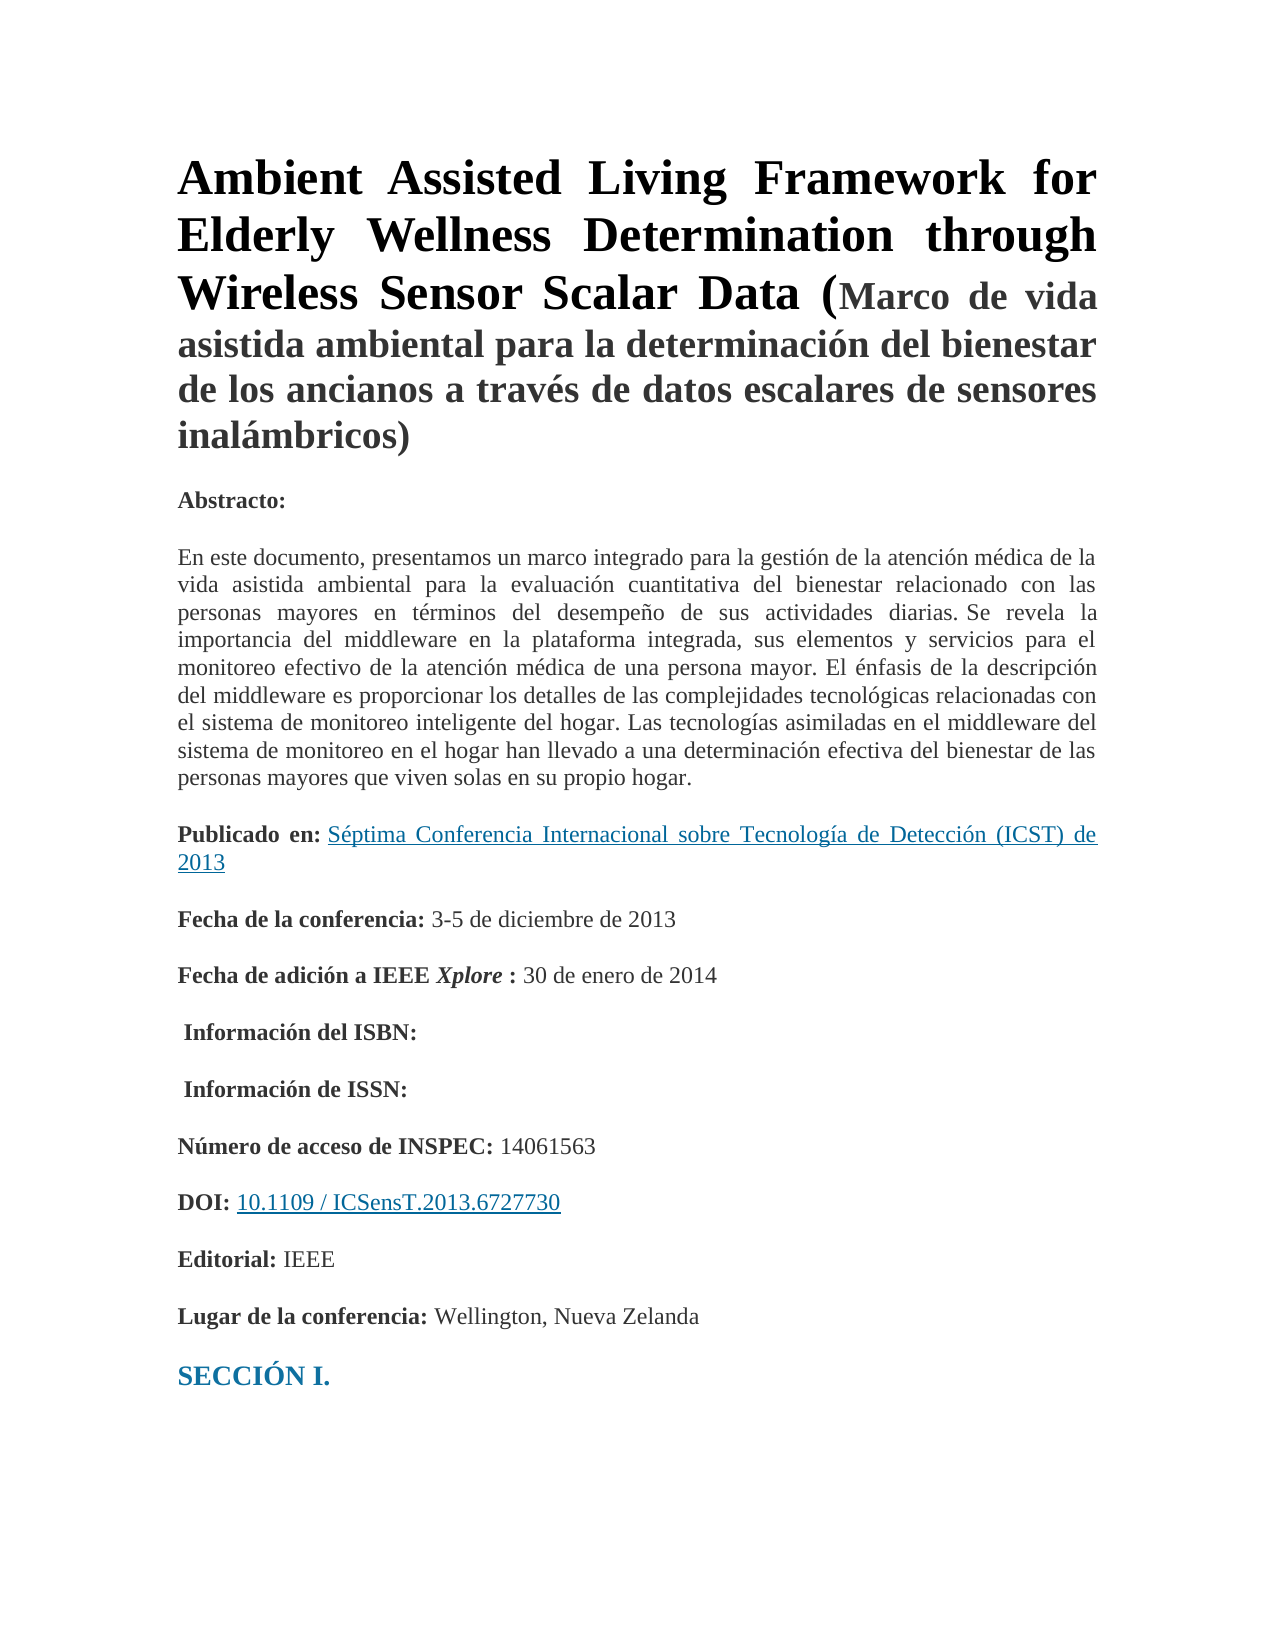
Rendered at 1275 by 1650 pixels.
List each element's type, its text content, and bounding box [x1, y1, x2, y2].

text DOI: 10.1109 / ICSensT.2013.6727730 [177, 1188, 1098, 1216]
text Fecha de la conferencia: 3-5 de diciembre de 2013 [177, 904, 1098, 932]
text Número de acceso de INSPEC: 14061563 [177, 1132, 1098, 1159]
text Información del ISBN: [177, 1018, 1098, 1046]
text SECCIÓN I. [177, 1359, 1098, 1391]
text Lugar de la conferencia: Wellington, Nueva Zelanda [177, 1302, 1098, 1329]
text Abstracto: [177, 486, 1098, 513]
text Información de ISSN: [177, 1075, 1098, 1102]
text Editorial: IEEE [177, 1245, 1098, 1273]
text En este documento, presentamos un marco integrado para la gestión de la atención médica de la vida asistida ambiental para la evaluación cuantitativa del bienestar relacionado con las personas mayores en términos del desempeño de sus actividades diarias. Se revela la importancia del middleware en la plataforma integrada, sus elementos y servicios para el monitoreo efectivo de la atención médica de una persona mayor. El énfasis de la descripción del middleware es proporcionar los detalles de las complejidades tecnológicas relacionadas con el sistema de monitoreo inteligente del hogar. Las tecnologías asimiladas en el middleware del sistema de monitoreo en el hogar han llevado a una determinación efectiva del bienestar de las personas mayores que viven solas en su propio hogar. [177, 543, 1098, 791]
subtitle Ambient Assisted Living Framework for Elderly Wellness Determination through Wireless Sensor Scalar Data (Marco de vida asistida ambiental para la determinación del bienestar de los ancianos a través de datos escalares de sensores inalámbricos) [177, 148, 1098, 457]
text Publicado en: Séptima Conferencia Internacional sobre Tecnología de Detección (ICST) de 2013 [177, 820, 1098, 875]
text Fecha de adición a IEEE Xplore : 30 de enero de 2014 [177, 961, 1098, 989]
